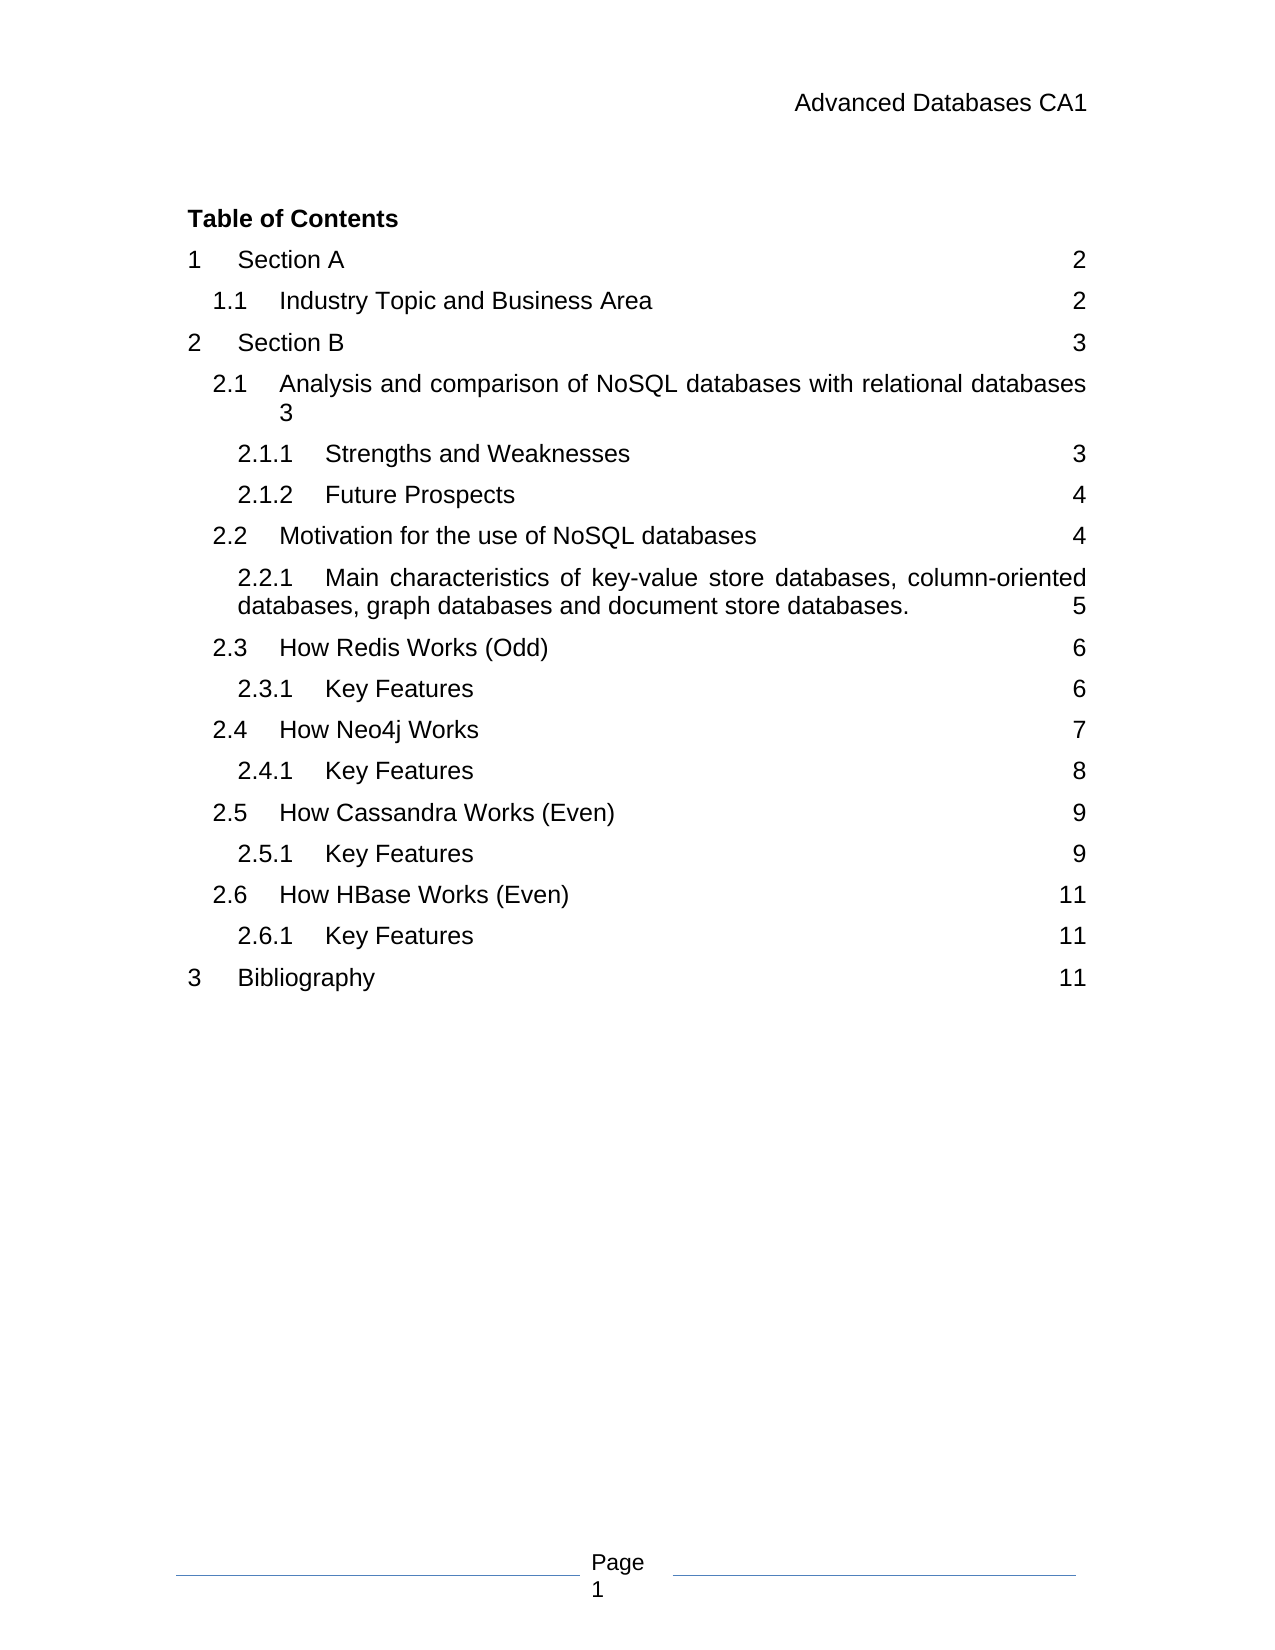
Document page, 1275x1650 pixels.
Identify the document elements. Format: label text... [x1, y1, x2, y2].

text 2.5.1 Key Features 9 [237, 839, 1087, 867]
text 2.1 Analysis and comparison of NoSQL databases with relational databases 3 [212, 369, 1087, 426]
text 2.2 Motivation for the use of NoSQL databases 4 [757, 521, 1087, 550]
text 2 Section B 3 [187, 327, 1087, 356]
text 2.5 How Cassandra Works (Even) 9 [212, 797, 1087, 826]
text 1 Section A 2 [187, 245, 1087, 274]
text 1.1 Industry Topic and Business Area 2 [212, 286, 1087, 315]
text 2.6 How HBase Works (Even) 11 [569, 880, 1087, 909]
text Table of Contents [187, 204, 1087, 232]
text 2.1.1 Strengths and Weaknesses 3 [237, 439, 1087, 467]
text 2.3.1 Key Features 6 [237, 674, 1087, 702]
text 3 Bibliography 11 [187, 962, 1087, 991]
text 2.4.1 Key Features 8 [237, 756, 1087, 785]
text 2.4 How Neo4j Works 7 [479, 715, 1087, 744]
text 2.1.2 Future Prospects 4 [237, 480, 1087, 509]
text 2.6.1 Key Features 11 [237, 921, 1087, 950]
text 2.4 How Neo4j Works 7 [212, 715, 279, 744]
text 2.3 How Redis Works (Odd) 6 [212, 632, 1087, 661]
text 2.6 How HBase Works (Even) 11 [212, 880, 279, 909]
text 2.2.1 Main characteristics of key-value store databases, column-oriented databases, graph databases and document store databases. 5 [237, 562, 1087, 620]
